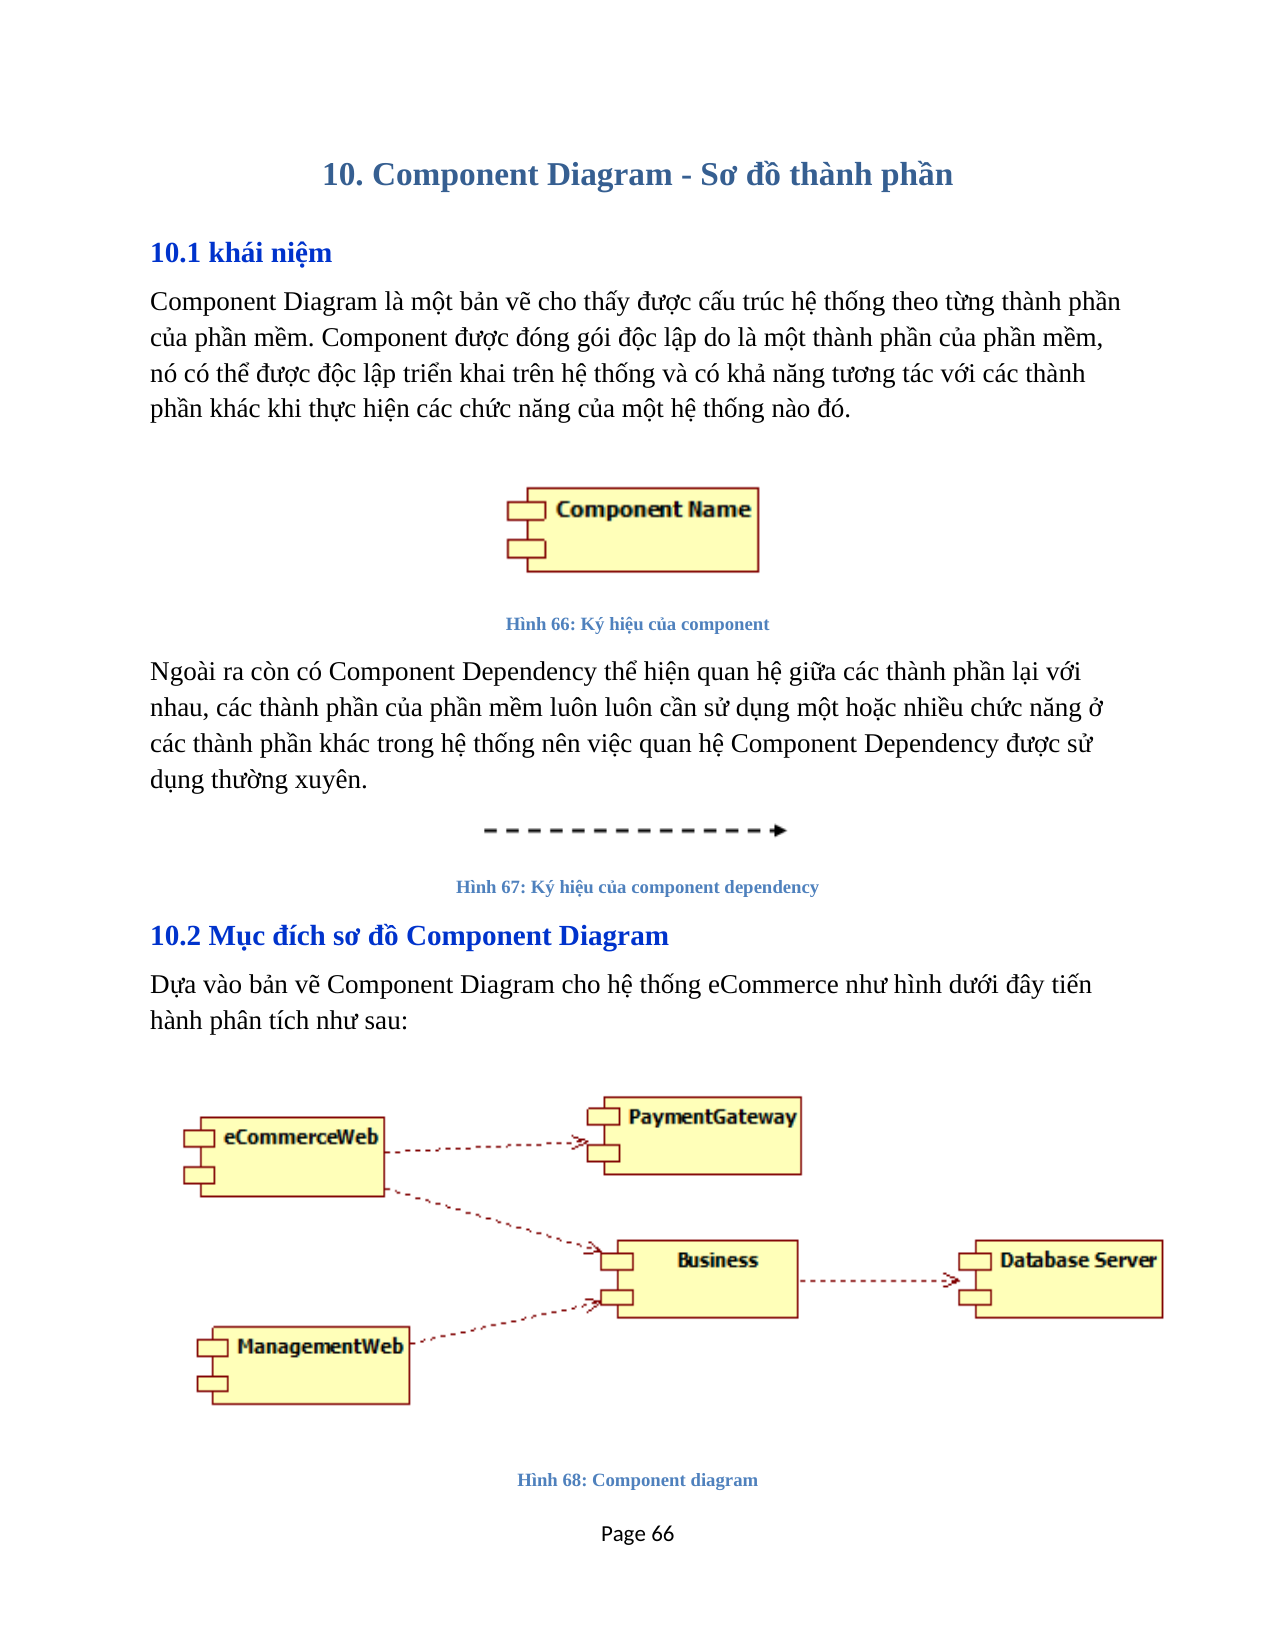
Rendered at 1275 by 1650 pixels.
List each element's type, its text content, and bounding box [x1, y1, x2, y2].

text Component Diagram là một bản vẽ cho thấy được cấu trúc hệ thống theo từng thành phần của phần mềm. Component được đóng gói độc lập do là một thành phần của phần mềm, nó có thể được độc lập triển khai trên hệ thống và có khả năng tương tác với các thành phần khác khi thực hiện các chức năng của một hệ thống nào đó. [150, 285, 1125, 424]
picture [150, 1060, 1199, 1444]
text Ngoài ra còn có Component Dependency thể hiện quan hệ giữa các thành phần lại với nhau, các thành phần của phần mềm luôn luôn cần sử dụng một hoặc nhiều chức năng ở các thành phần khác trong hệ thống nên việc quan hệ Component Dependency được sử dụng thường xuyên. [150, 656, 1125, 794]
text Hình 67: Ký hiệu của component dependency [150, 876, 1125, 897]
subtitle 10.2 Mục đích sơ đồ Component Diagram [150, 918, 1125, 952]
text Dựa vào bản vẽ Component Diagram cho hệ thống eCommerce như hình dưới đây tiến hành phân tích như sau: [150, 968, 1125, 1035]
text Hình 66: Ký hiệu của component [150, 613, 1125, 635]
subtitle 10.1 khái niệm [150, 235, 1125, 268]
picture [483, 819, 792, 851]
subtitle 10. Component Diagram - Sơ đồ thành phần [150, 154, 1125, 192]
text Hình 68: Component diagram [150, 1468, 1125, 1490]
picture [468, 449, 807, 589]
